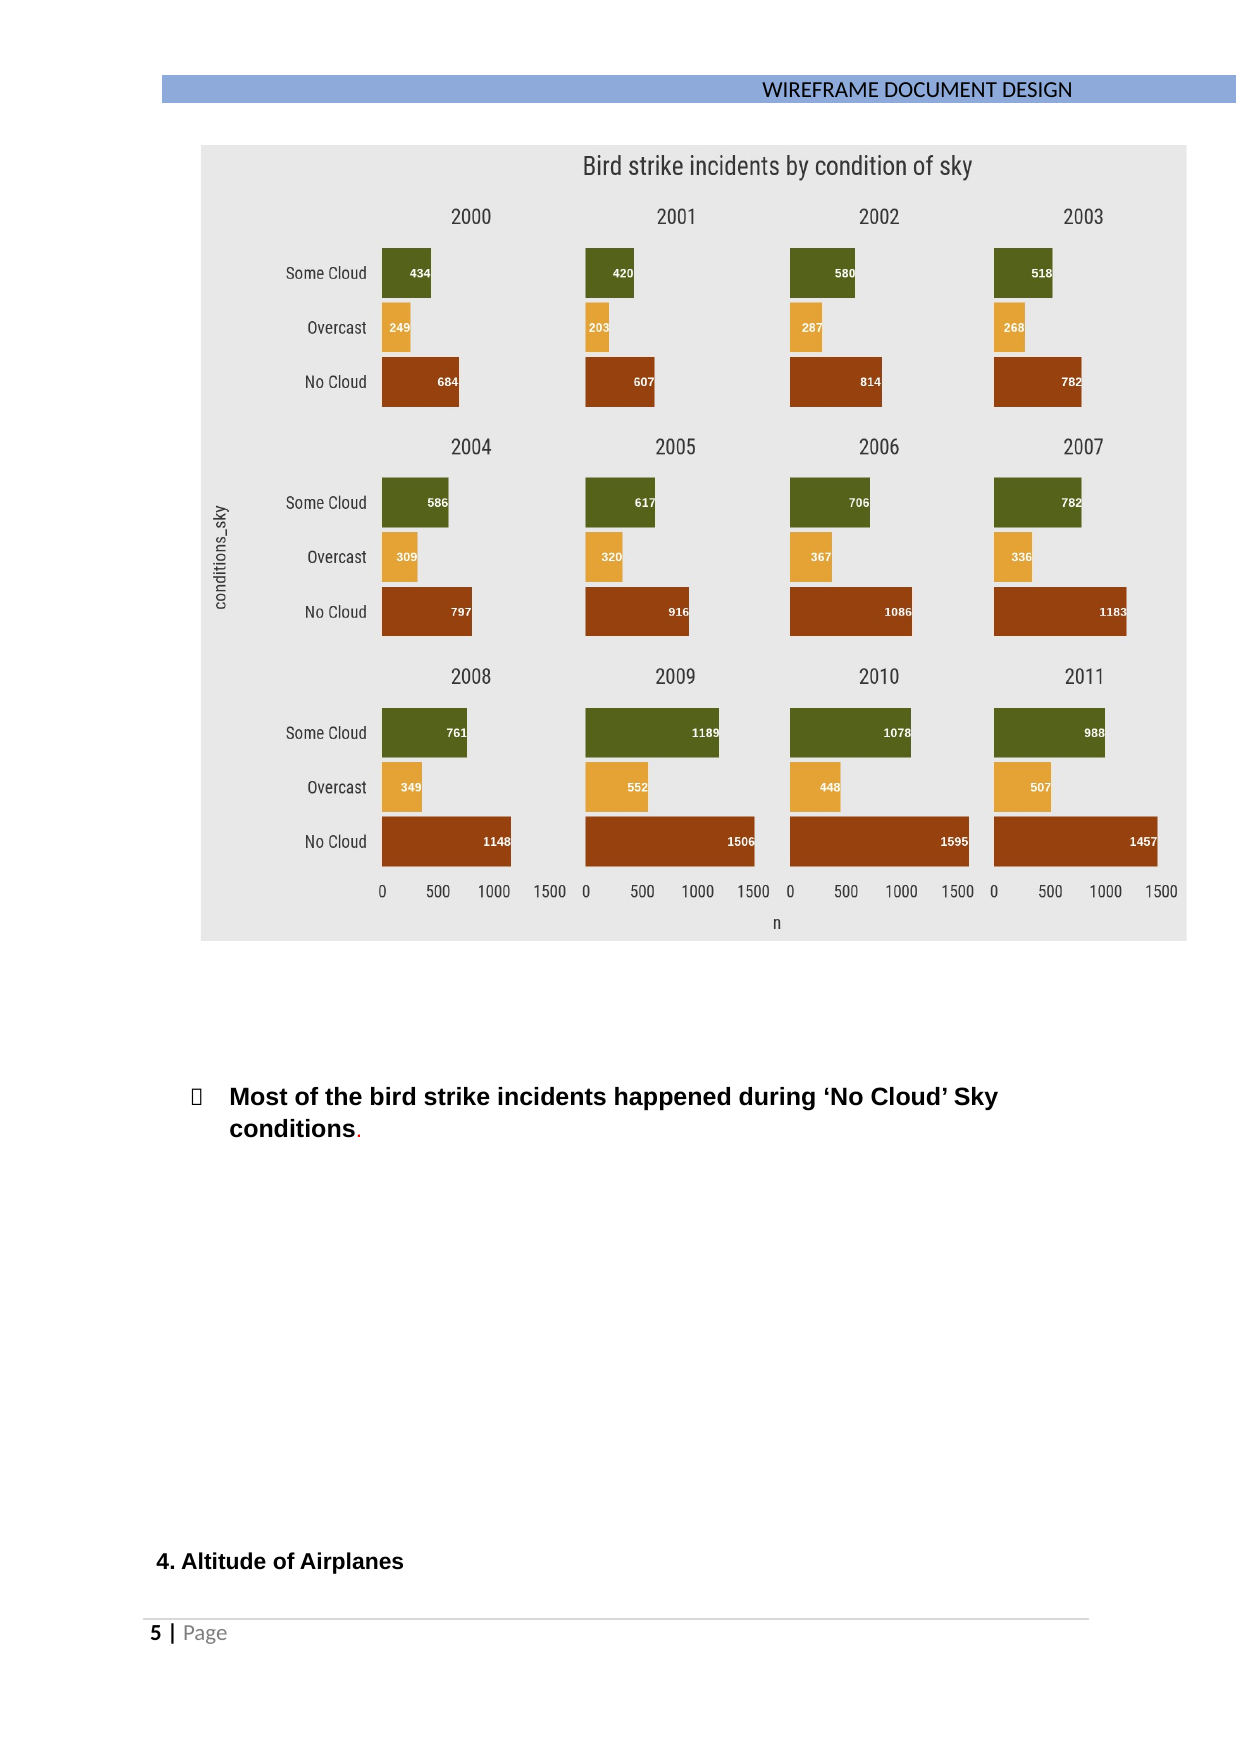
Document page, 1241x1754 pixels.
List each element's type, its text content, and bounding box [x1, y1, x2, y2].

picture [200, 145, 1187, 941]
text  Most of the bird strike incidents happened during ‘No Cloud’ Sky conditions. [189, 1081, 1124, 1143]
text 4. Altitude of Airplanes [150, 1548, 1236, 1574]
